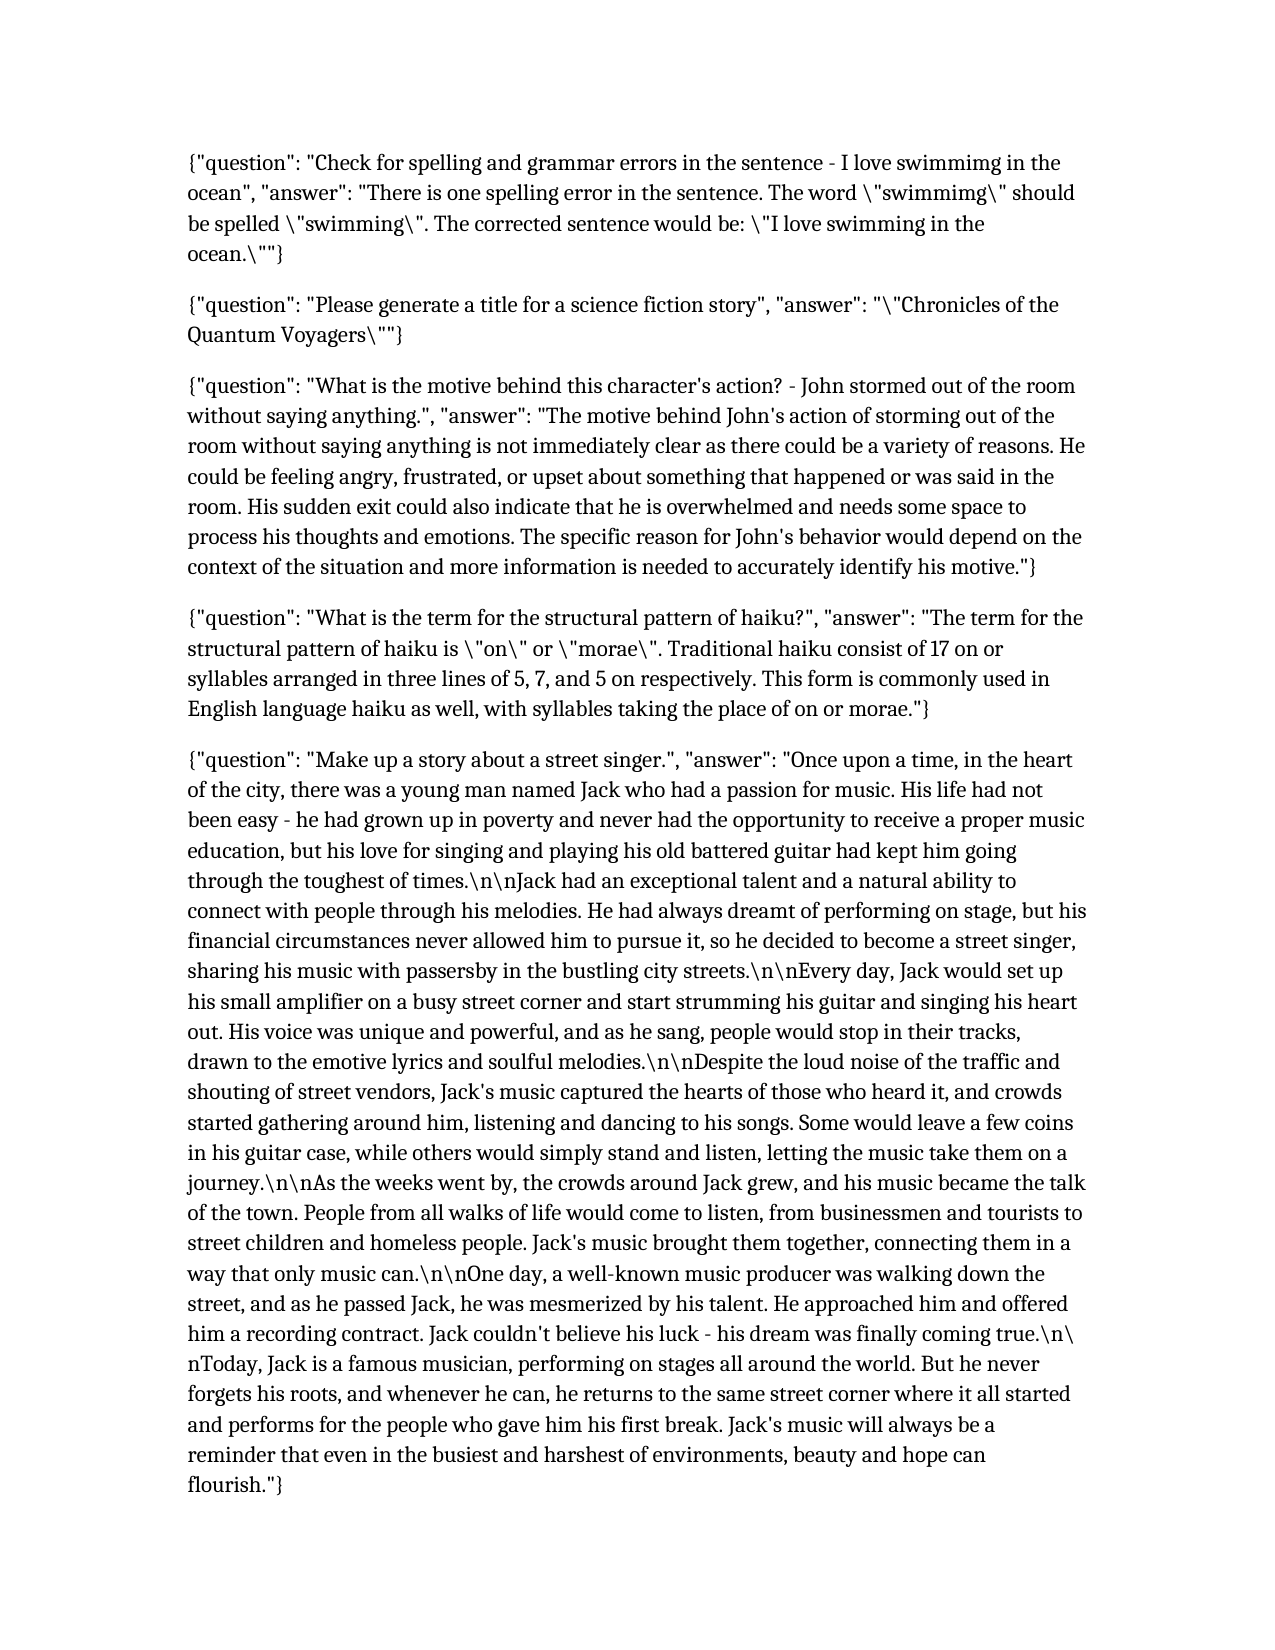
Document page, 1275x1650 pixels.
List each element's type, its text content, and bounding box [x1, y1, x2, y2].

text {"question": "What is the motive behind this character's action? - John stormed out of the room without saying anything.", "answer": "The motive behind John's action of storming out of the room without saying anything is not immediately clear as there could be a variety of reasons. He could be feeling angry, frustrated, or upset about something that happened or was said in the room. His sudden exit could also indicate that he is overwhelmed and needs some space to process his thoughts and emotions. The specific reason for John's behavior would depend on the context of the situation and more information is needed to accurately identify his motive."} [187, 373, 1087, 581]
text {"question": "Make up a story about a street singer.", "answer": "Once upon a time, in the heart of the city, there was a young man named Jack who had a passion for music. His life had not been easy - he had grown up in poverty and never had the opportunity to receive a proper music education, but his love for singing and playing his old battered guitar had kept him going through the toughest of times.\n\nJack had an exceptional talent and a natural ability to connect with people through his melodies. He had always dreamt of performing on stage, but his financial circumstances never allowed him to pursue it, so he decided to become a street singer, sharing his music with passersby in the bustling city streets.\n\nEvery day, Jack would set up his small amplifier on a busy street corner and start strumming his guitar and singing his heart out. His voice was unique and powerful, and as he sang, people would stop in their tracks, drawn to the emotive lyrics and soulful melodies.\n\nDespite the loud noise of the traffic and shouting of street vendors, Jack's music captured the hearts of those who heard it, and crowds started gathering around him, listening and dancing to his songs. Some would leave a few coins in his guitar case, while others would simply stand and listen, letting the music take them on a journey.\n\nAs the weeks went by, the crowds around Jack grew, and his music became the talk of the town. People from all walks of life would come to listen, from businessmen and tourists to street children and homeless people. Jack's music brought them together, connecting them in a way that only music can.\n\nOne day, a well-known music producer was walking down the street, and as he passed Jack, he was mesmerized by his talent. He approached him and offered him a recording contract. Jack couldn't believe his luck - his dream was finally coming true.\n\nToday, Jack is a famous musician, performing on stages all around the world. But he never forgets his roots, and whenever he can, he returns to the same street corner where it all started and performs for the people who gave him his first break. Jack's music will always be a reminder that even in the busiest and harshest of environments, beauty and hope can flourish."} [187, 747, 1087, 1498]
text {"question": "What is the term for the structural pattern of haiku?", "answer": "The term for the structural pattern of haiku is \"on\" or \"morae\". Traditional haiku consist of 17 on or syllables arranged in three lines of 5, 7, and 5 on respectively. This form is commonly used in English language haiku as well, with syllables taking the place of on or morae."} [187, 605, 1087, 722]
text {"question": "Check for spelling and grammar errors in the sentence - I love swimmimg in the ocean", "answer": "There is one spelling error in the sentence. The word \"swimmimg\" should be spelled \"swimming\". The corrected sentence would be: \"I love swimming in the ocean.\""} [187, 150, 1087, 267]
text {"question": "Please generate a title for a science fiction story", "answer": "\"Chronicles of the Quantum Voyagers\""} [187, 292, 1087, 348]
